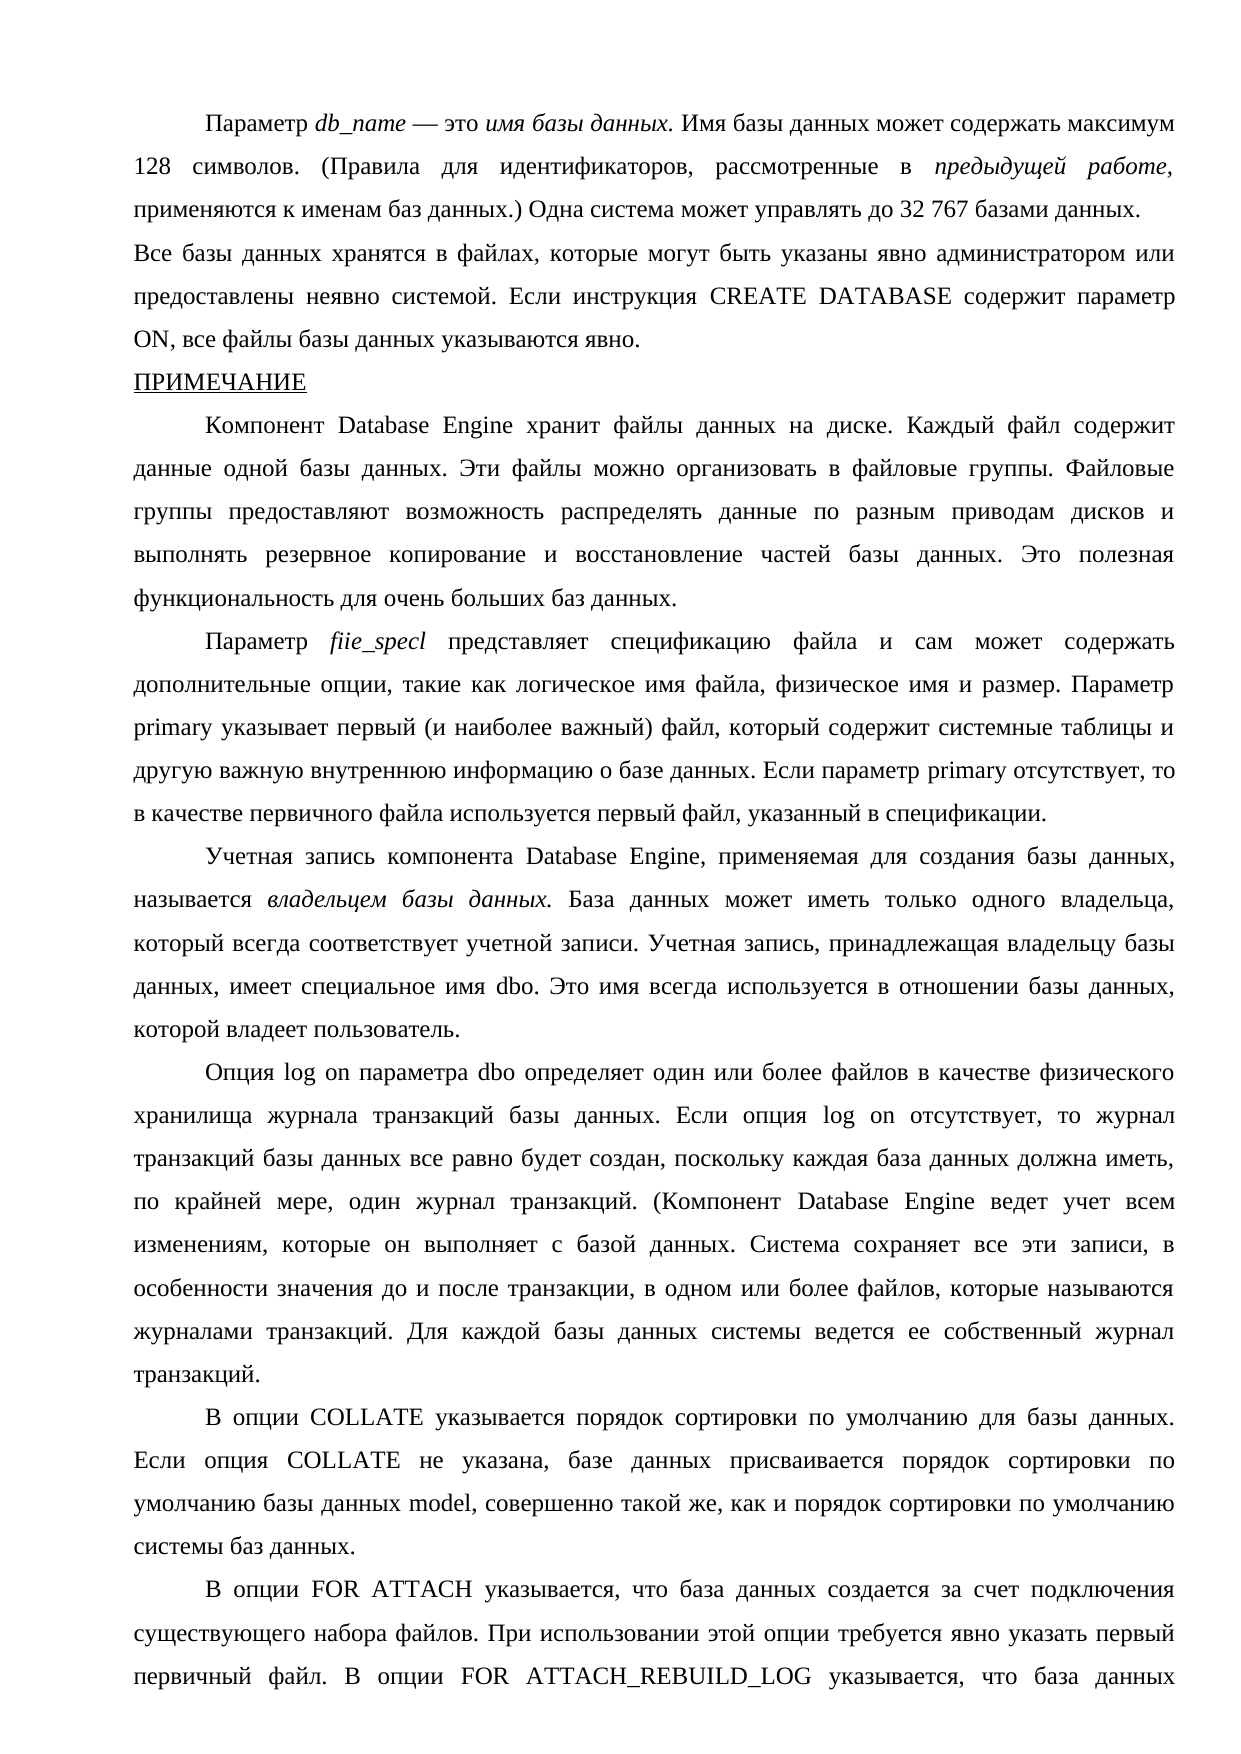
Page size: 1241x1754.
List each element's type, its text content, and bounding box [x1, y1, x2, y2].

text Опция log on параметра dbo определяет один или более файлов в качестве физического хранилища журнала транзакций базы данных. Если опция log on отсутствует, то журнал транзакций базы данных все равно будет создан, поскольку каждая база данных должна иметь, по крайней мере, один журнал транзакций. (Компонент Database Engine ведет учет всем изменениям, которые он выполняет с базой данных. Система сохраняет все эти записи, в особенности значения до и после транзакции, в одном или более файлов, которые называются журналами транзакций. Для каждой базы данных системы ведется ее собственный журнал транзакций. [133, 1057, 1176, 1388]
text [133, 1574, 1176, 1689]
text Параметр db_name — это имя базы данных. Имя базы данных может содержать максимум 128 символов. (Правила для идентификаторов, рассмотренные в предыдущей работе, применяются к именам баз данных.) Одна система может управлять до 32 767 базами данных. [133, 108, 1176, 223]
text Все базы данных хранятся в файлах, которые могут быть указаны явно администратором или предоставлены неявно системой. Если инструкция CREATE DATABASE содержит параметр ON, все файлы базы данных указываются явно. [133, 238, 1176, 353]
text Учетная запись компонента Database Engine, применяемая для создания базы данных, называется владельцем базы данных. База данных может иметь только одного владельца, который всегда соответствует учетной записи. Учетная запись, принадлежащая владельцу базы данных, имеет специальное имя dbo. Это имя всегда используется в отношении базы данных, которой владеет пользователь. [133, 841, 1176, 1043]
text Компонент Database Engine хранит файлы данных на диске. Каждый файл содержит данные одной базы данных. Эти файлы можно организовать в файловые группы. Файловые группы предоставляют возможность распределять данные по разным приводам дисков и выполнять резервное копирование и восстановление частей базы данных. Это полезная функциональность для очень больших баз данных. [133, 410, 1176, 611]
text Параметр fiie_specl представляет спецификацию файла и сам может содержать дополнительные опции, такие как логическое имя файла, физическое имя и размер. Параметр primary указывает первый (и наиболее важный) файл, который содержит системные таблицы и другую важную внутреннюю информацию о базе данных. Если параметр primary отсутствует, то в качестве первичного файла используется первый файл, указанный в спецификации. [133, 626, 1176, 827]
text В опции COLLATE указывается порядок сортировки по умолчанию для базы данных. Если опция COLLATE не указана, базе данных присваивается порядок сортировки по умолчанию базы данных model, совершенно такой же, как и порядок сортировки по умолчанию системы баз данных. [133, 1402, 1176, 1560]
text ПРИМЕЧАНИЕ [133, 367, 1176, 396]
